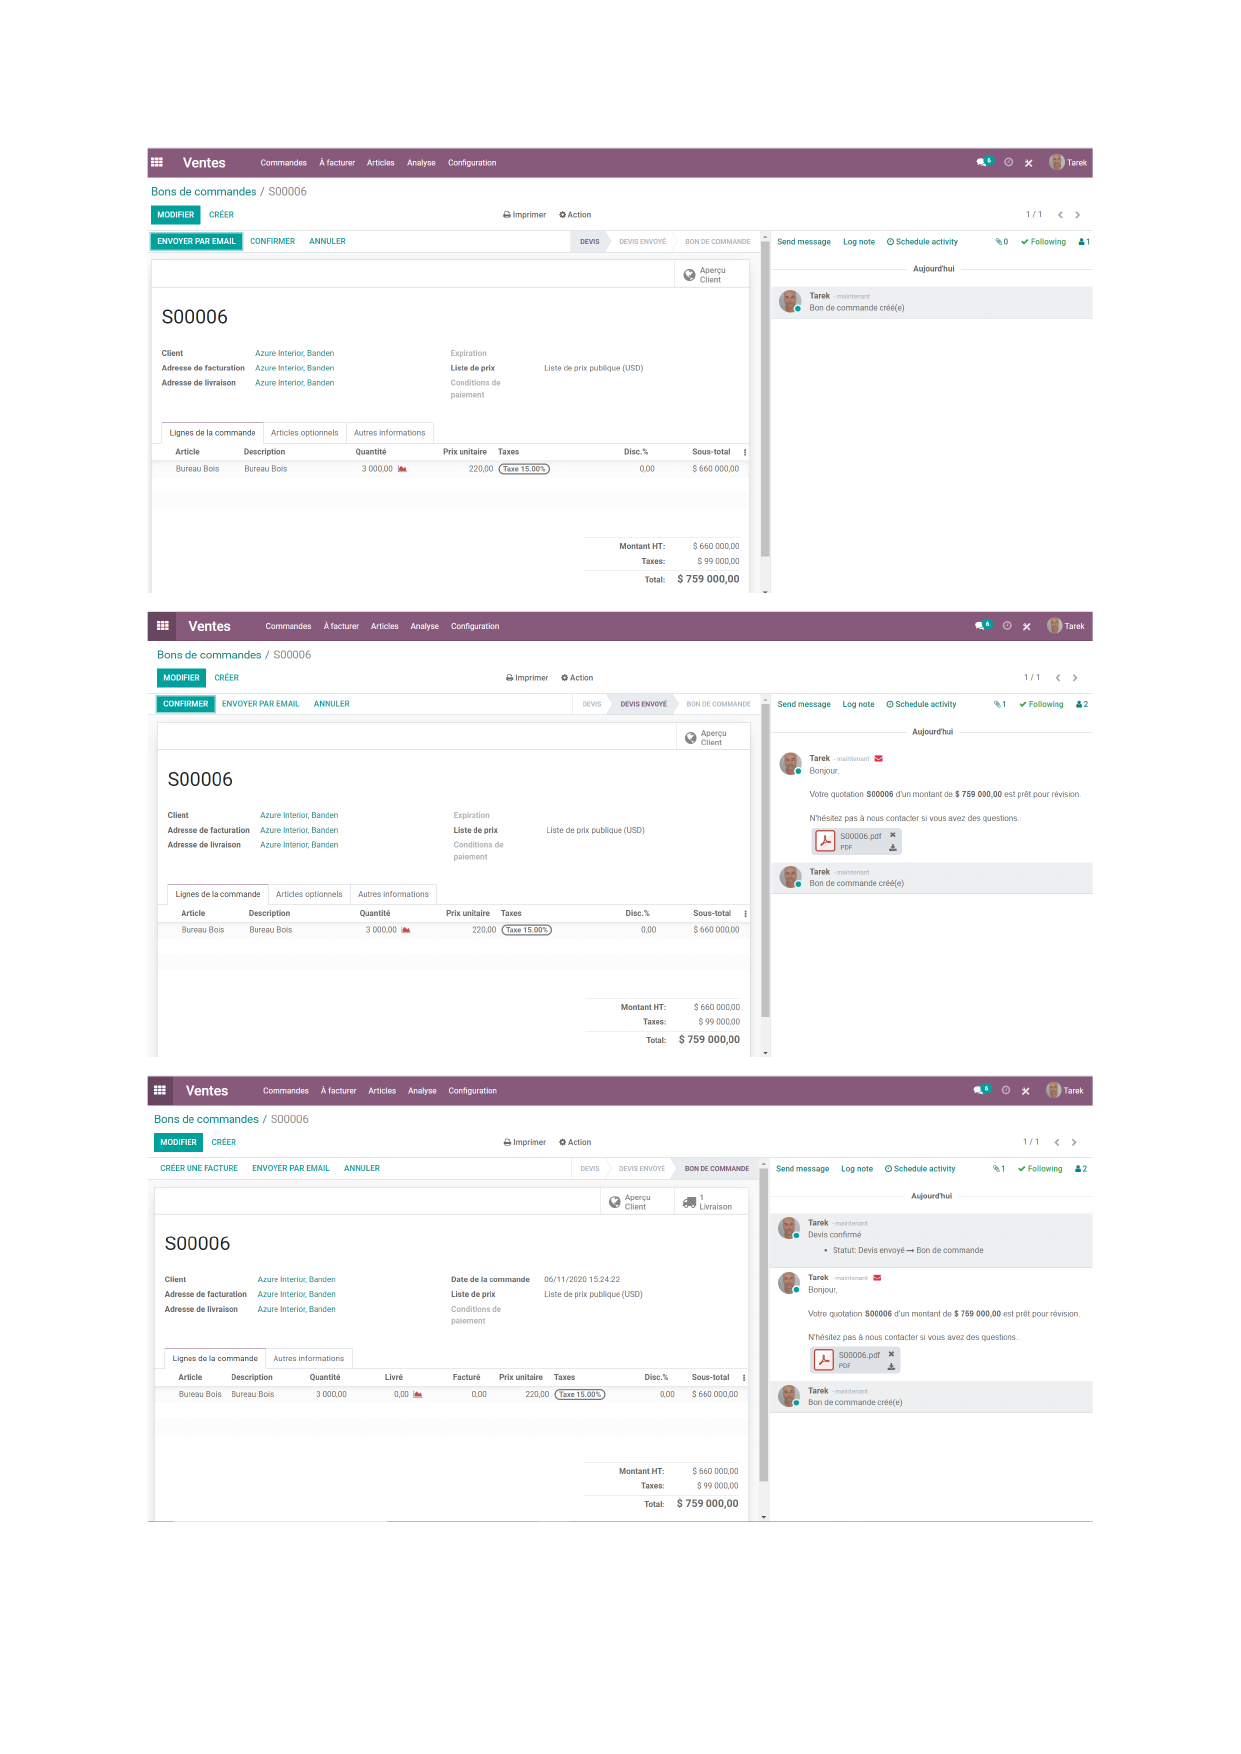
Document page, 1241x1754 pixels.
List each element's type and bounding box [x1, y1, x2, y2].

picture [147, 1075, 1093, 1522]
picture [147, 147, 1093, 593]
picture [147, 611, 1093, 1057]
